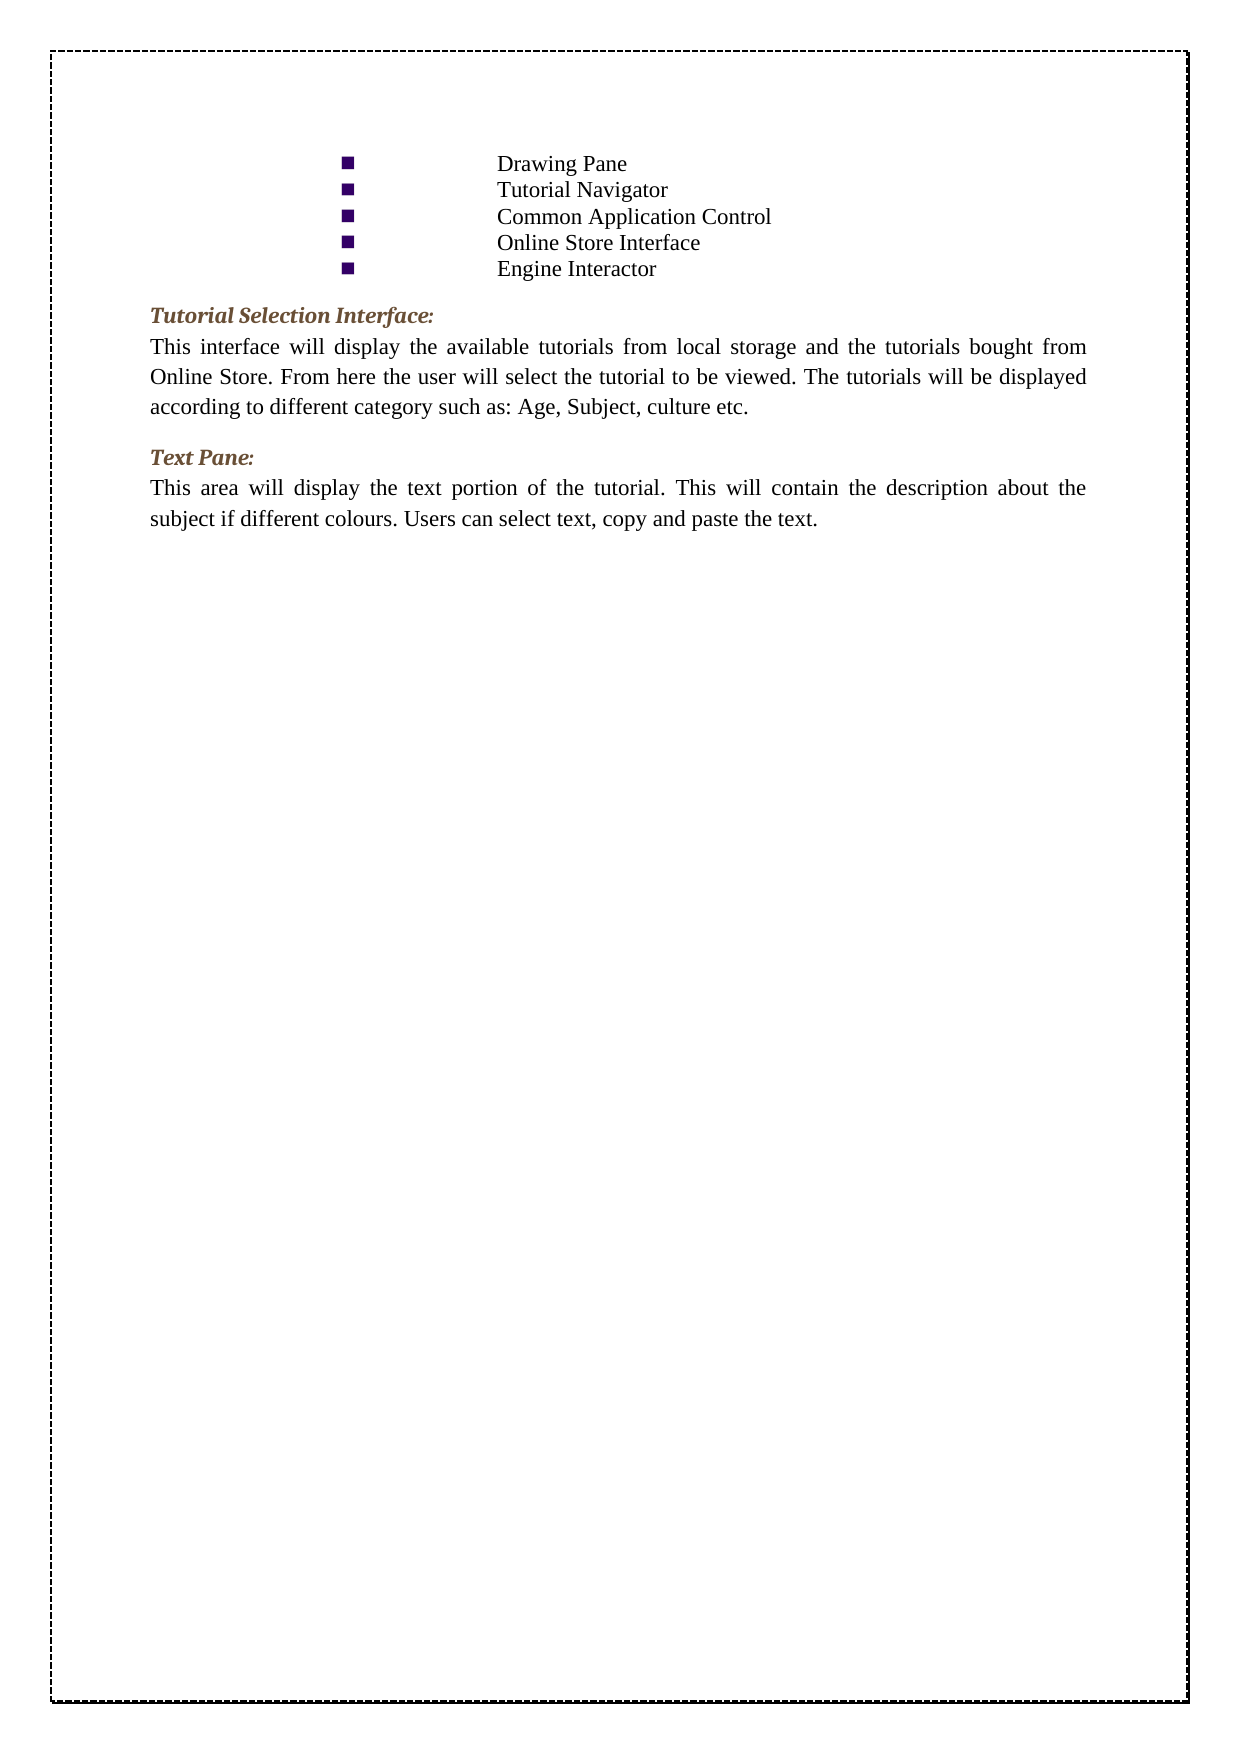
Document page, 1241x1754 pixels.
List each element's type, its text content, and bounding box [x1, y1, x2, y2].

list Online Store Interface [337, 229, 1088, 255]
subtitle Tutorial Selection Interface: [150, 303, 1088, 329]
list Tutorial Navigator [337, 176, 1088, 203]
subtitle Text Pane: [150, 444, 1088, 471]
text This interface will display the available tutorials from local storage and the tutorials bought from Online Store. From here the user will select the tutorial to be viewed. The tutorials will be displayed according to different category such as: Age, Subject, culture etc. [150, 333, 1088, 419]
picture [338, 154, 358, 172]
list Common Application Control [337, 203, 1088, 229]
picture [338, 207, 358, 225]
picture [338, 181, 358, 198]
list Engine Interactor [337, 255, 1088, 282]
picture [338, 233, 358, 251]
list Drawing Pane [337, 150, 1088, 176]
picture [338, 260, 358, 277]
text This area will display the text portion of the tutorial. This will contain the description about the subject if different colours. Users can select text, copy and paste the text. [150, 474, 1088, 531]
